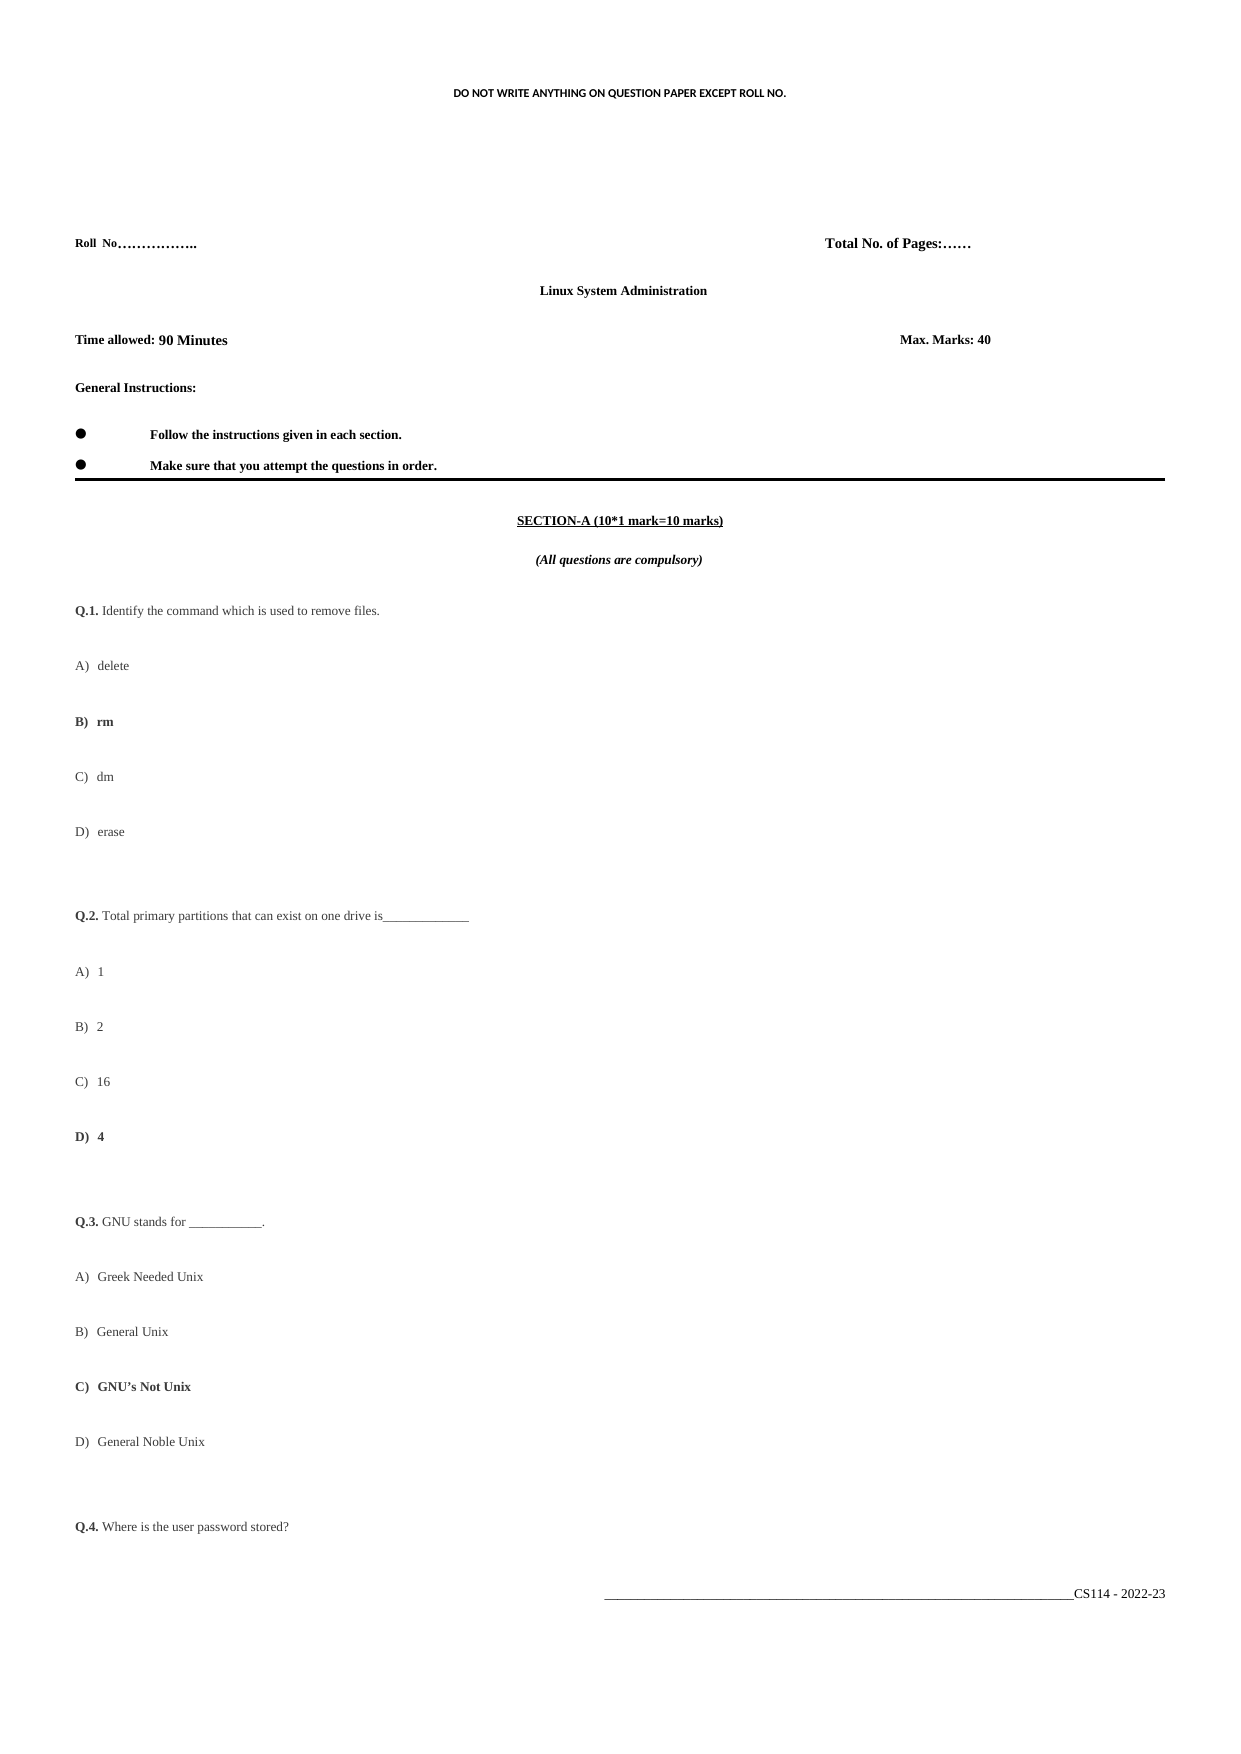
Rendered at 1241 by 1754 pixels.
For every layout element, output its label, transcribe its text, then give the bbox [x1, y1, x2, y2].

text Q.4. Where is the user password stored? [75, 1508, 1165, 1534]
text B) General Unix [75, 1313, 1165, 1339]
text C) dm [75, 758, 1165, 784]
text B) rm [75, 703, 1165, 729]
text A) Greek Needed Unix [75, 1258, 1165, 1284]
text A) delete [75, 647, 1165, 674]
text SECTION-A (10*1 mark=10 marks) [75, 502, 1165, 528]
text D) General Noble Unix [75, 1423, 1165, 1450]
text General Instructions: [75, 369, 1165, 395]
text Q.2. Total primary partitions that can exist on one drive is_____________ [75, 897, 1165, 924]
text C) GNU’s Not Unix [75, 1368, 1165, 1394]
text Linux System Administration [75, 272, 1165, 298]
text (All questions are compulsory) [75, 541, 1165, 567]
text C) 16 [75, 1063, 1165, 1089]
text Q.1. Identify the command which is used to remove files. [75, 592, 1165, 618]
text D) erase [75, 813, 1165, 839]
text B) 2 [75, 1008, 1165, 1034]
text A) 1 [75, 953, 1165, 979]
text Time allowed: 90 Minutes Max. Marks: 40 [75, 319, 1165, 348]
text Roll No…………….. Total No. of Pages:…… [75, 223, 1165, 251]
text Q.3. GNU stands for ___________. [75, 1203, 1165, 1229]
text D) 4 [75, 1118, 1165, 1144]
list Make sure that you attempt the questions in order. [75, 447, 1165, 478]
list Follow the instructions given in each section. [75, 416, 1165, 447]
